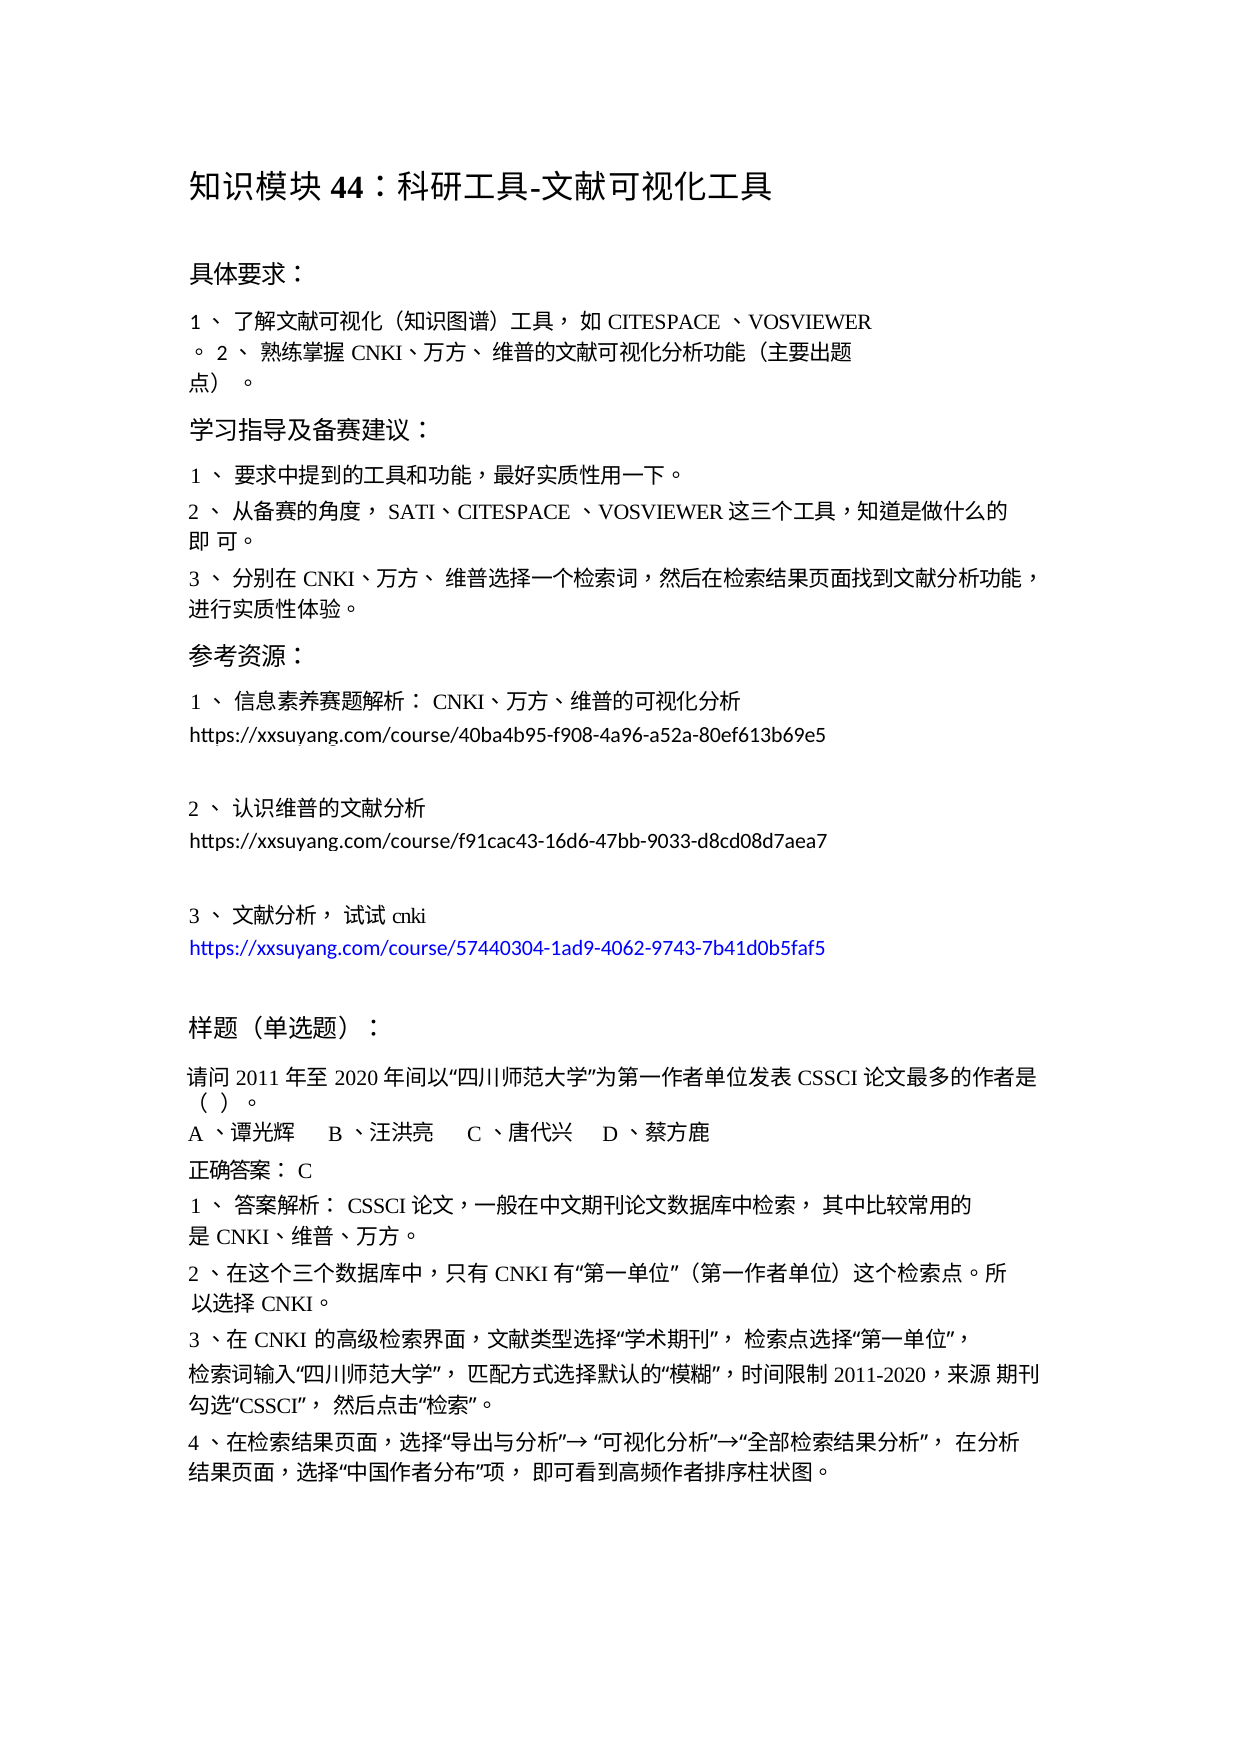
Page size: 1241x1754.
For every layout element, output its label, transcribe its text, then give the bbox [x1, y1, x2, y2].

text 正确答案： C [189, 1156, 1054, 1184]
text 具体要求： [189, 259, 1054, 290]
text 请问 2011 年至 2020 年间以“四川师范大学”为第一作者单位发表 CSSCI 论文最多的作者是（ ）。 [186, 1063, 1054, 1118]
text 3 、在 CNKI 的高级检索界面，文献类型选择“学术期刊”， 检索点选择“第一单位”， [188, 1325, 1054, 1353]
text 1 、 要求中提到的工具和功能，最好实质性用一下。 [190, 462, 1054, 489]
text 参考资源： [189, 641, 1054, 671]
text 1 、 答案解析： CSSCI 论文，一般在中文期刊论文数据库中检索， 其中比较常用的是 CNKI、维普、万方。 [188, 1190, 991, 1251]
text 2 、 从备赛的角度， SATI、CITESPACE 、VOSVIEWER 这三个工具，知道是做什么的即 可。 [188, 496, 1023, 556]
text 2 、在这个三个数据库中，只有 CNKI 有“第一单位”（第一作者单位）这个检索点。所 以选择 CNKI。 [188, 1258, 1033, 1318]
text 样题（单选题）： [188, 1012, 1054, 1043]
text 3 、 分别在 CNKI、万方、 维普选择一个检索词，然后在检索结果页面找到文献分析功能， 进行实质性体验。 [188, 563, 1044, 623]
text 学习指导及备赛建议： [189, 415, 1054, 446]
text https://xxsuyang.com/course/f91cac43-16d6-47bb-9033-d8cd08d7aea7 [189, 830, 1054, 854]
text https://xxsuyang.com/course/57440304-1ad9-4062-9743-7b41d0b5faf5 [189, 936, 1054, 960]
text 检索词输入“四川师范大学”， 匹配方式选择默认的“模糊”，时间限制 2011-2020，来源 期刊勾选“CSSCI”， 然后点击“检索”。 [188, 1359, 1052, 1419]
text https://xxsuyang.com/course/40ba4b95-f908-4a96-a52a-80ef613b69e5 [189, 723, 1054, 747]
text 1 、 了解文献可视化（知识图谱）工具， 如 CITESPACE 、VOSVIEWER 。 2 、 熟练掌握 CNKI、万方、 维普的文献可视化分析功能（主要出题点） 。 [189, 306, 893, 397]
text A 、谭光辉 B 、汪洪亮 C 、唐代兴 D 、蔡方鹿 [188, 1124, 1054, 1156]
text 知识模块 44：科研工具-文献可视化工具 [189, 166, 1054, 207]
text 3 、 文献分析， 试试 cnki [188, 901, 1054, 929]
text 2 、 认识维普的文献分析 [188, 794, 1054, 822]
text 1 、 信息素养赛题解析： CNKI、万方、维普的可视化分析 [190, 688, 1054, 715]
text 4 、在检索结果页面，选择“导出与分析”→ “可视化分析”→“全部检索结果分析”， 在分析结果页面，选择“中国作者分布”项， 即可看到高频作者排序柱状图。 [188, 1427, 1029, 1487]
